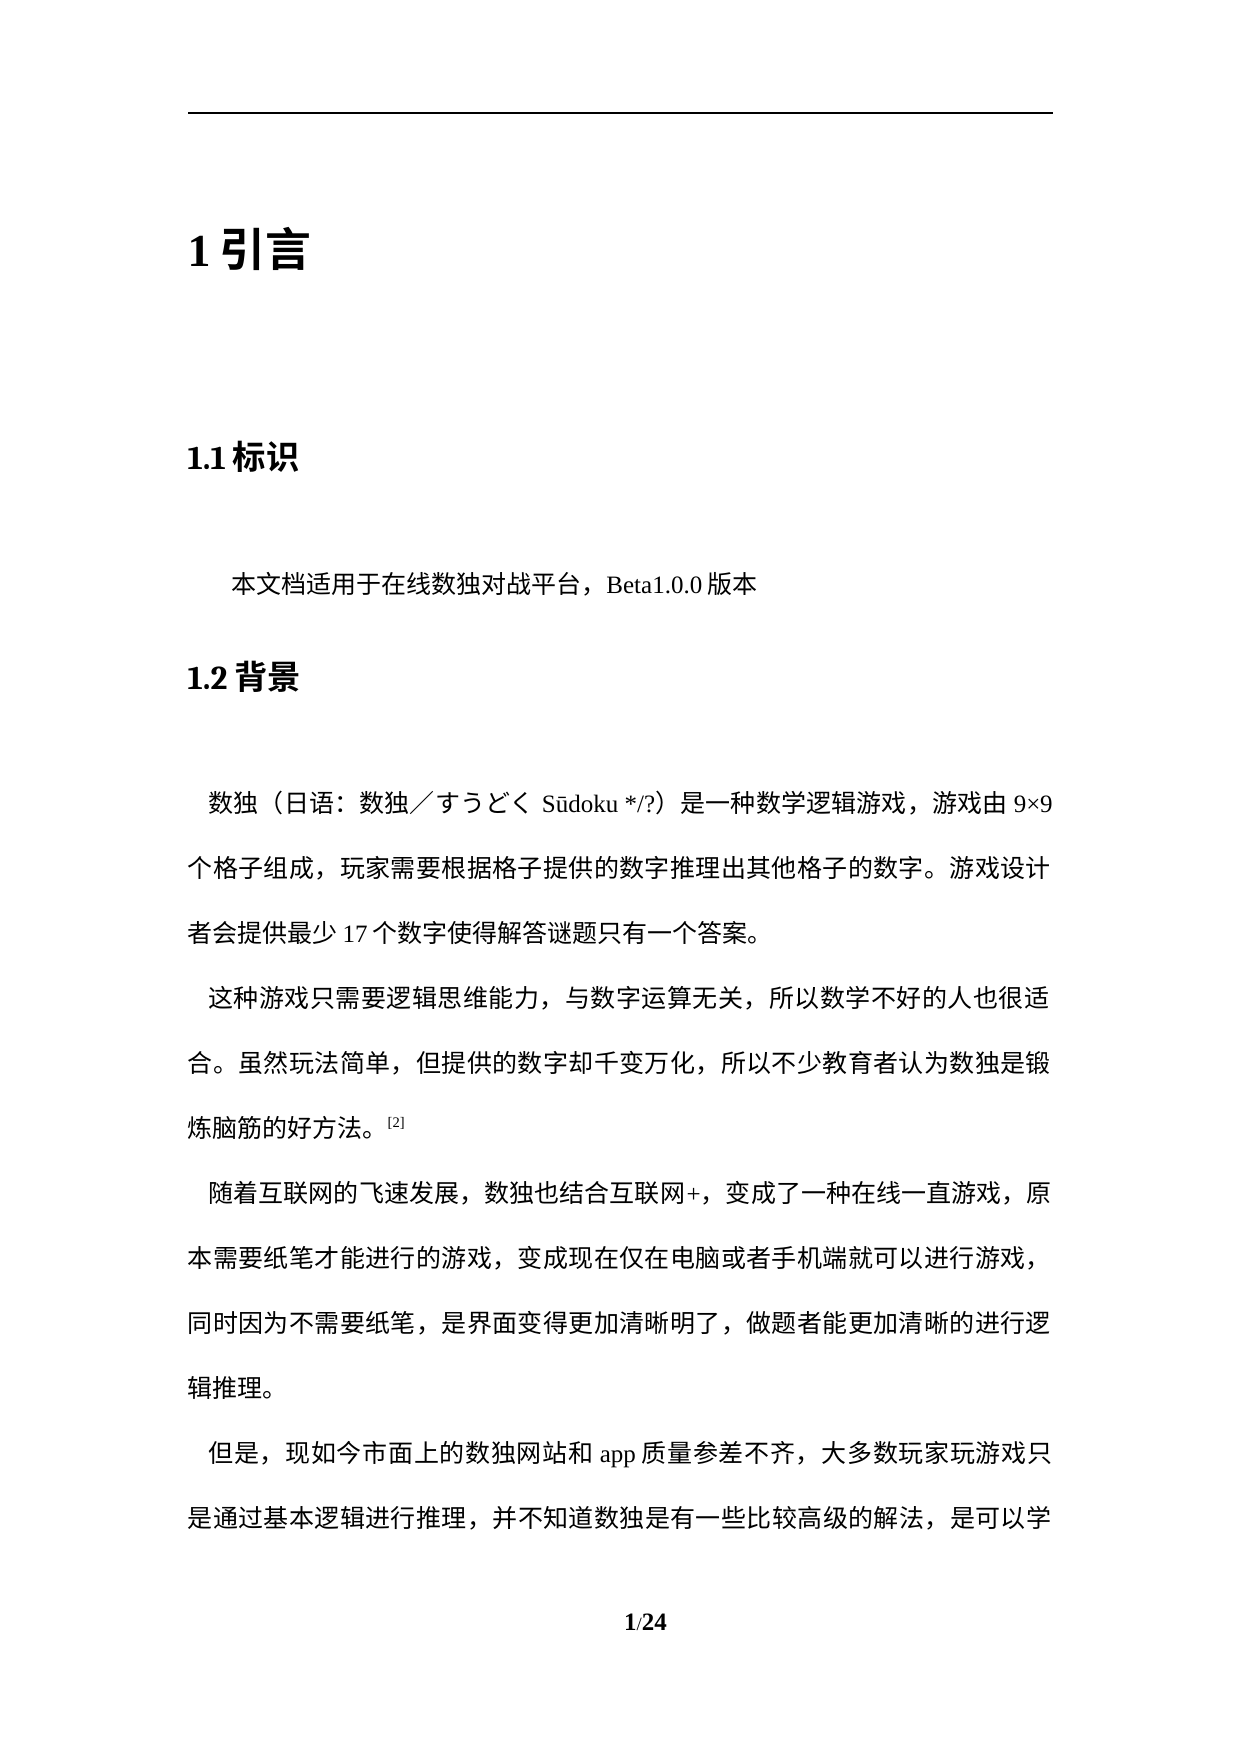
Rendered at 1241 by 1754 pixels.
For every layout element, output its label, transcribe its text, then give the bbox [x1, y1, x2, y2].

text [187, 1419, 1053, 1549]
text 本文档适用于在线数独对战平台，Beta1.0.0版本 [187, 550, 1053, 615]
text 这种游戏只需要逻辑思维能力，与数字运算无关，所以数学不好的人也很适合。虽然玩法简单，但提供的数字却千变万化，所以不少教育者认为数独是锻炼脑筋的好方法。[2] [187, 964, 1053, 1159]
subtitle 1.1标识 [187, 423, 1053, 488]
subtitle 1引言 [187, 197, 1053, 295]
subtitle 1.2背景 [187, 642, 1053, 707]
text 数独（日语：数独／すうどく Sūdoku */?）是一种数学逻辑游戏，游戏由9×9个格子组成，玩家需要根据格子提供的数字推理出其他格子的数字。游戏设计者会提供最少17个数字使得解答谜题只有一个答案。 [187, 769, 1053, 964]
text 随着互联网的飞速发展，数独也结合互联网+，变成了一种在线一直游戏，原本需要纸笔才能进行的游戏，变成现在仅在电脑或者手机端就可以进行游戏，同时因为不需要纸笔，是界面变得更加清晰明了，做题者能更加清晰的进行逻辑推理。 [187, 1159, 1053, 1419]
